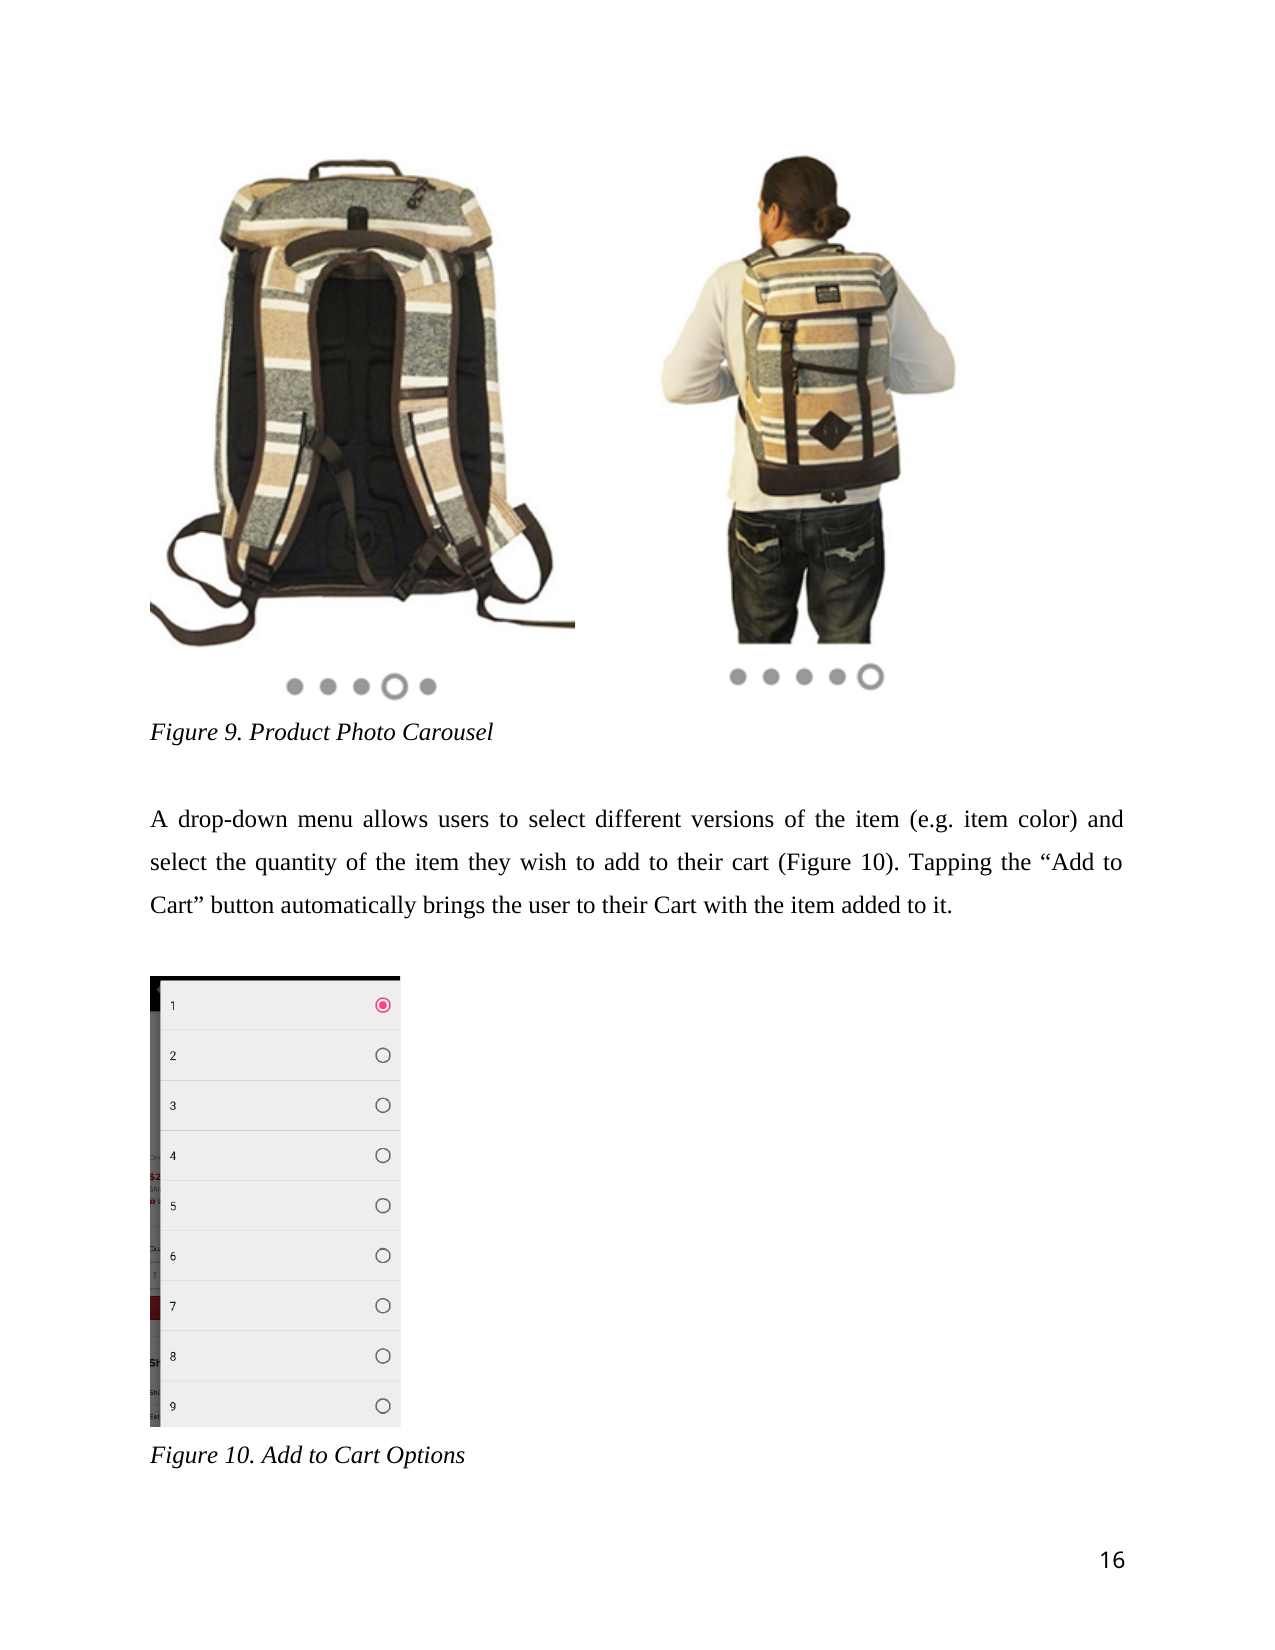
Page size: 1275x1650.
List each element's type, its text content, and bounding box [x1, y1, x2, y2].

text A drop-down menu allows users to select different versions of the item (e.g. item color) and select the quantity of the item they wish to add to their cart (Figure 10). Tapping the “Add to Cart” button automatically brings the user to their Cart with the item added to it. [150, 804, 1125, 919]
picture [600, 151, 996, 704]
picture [150, 150, 575, 704]
text Figure 9. Product Photo Carousel [150, 717, 1125, 746]
text Figure 10. Add to Cart Options [150, 1441, 1125, 1469]
picture [150, 976, 400, 1427]
